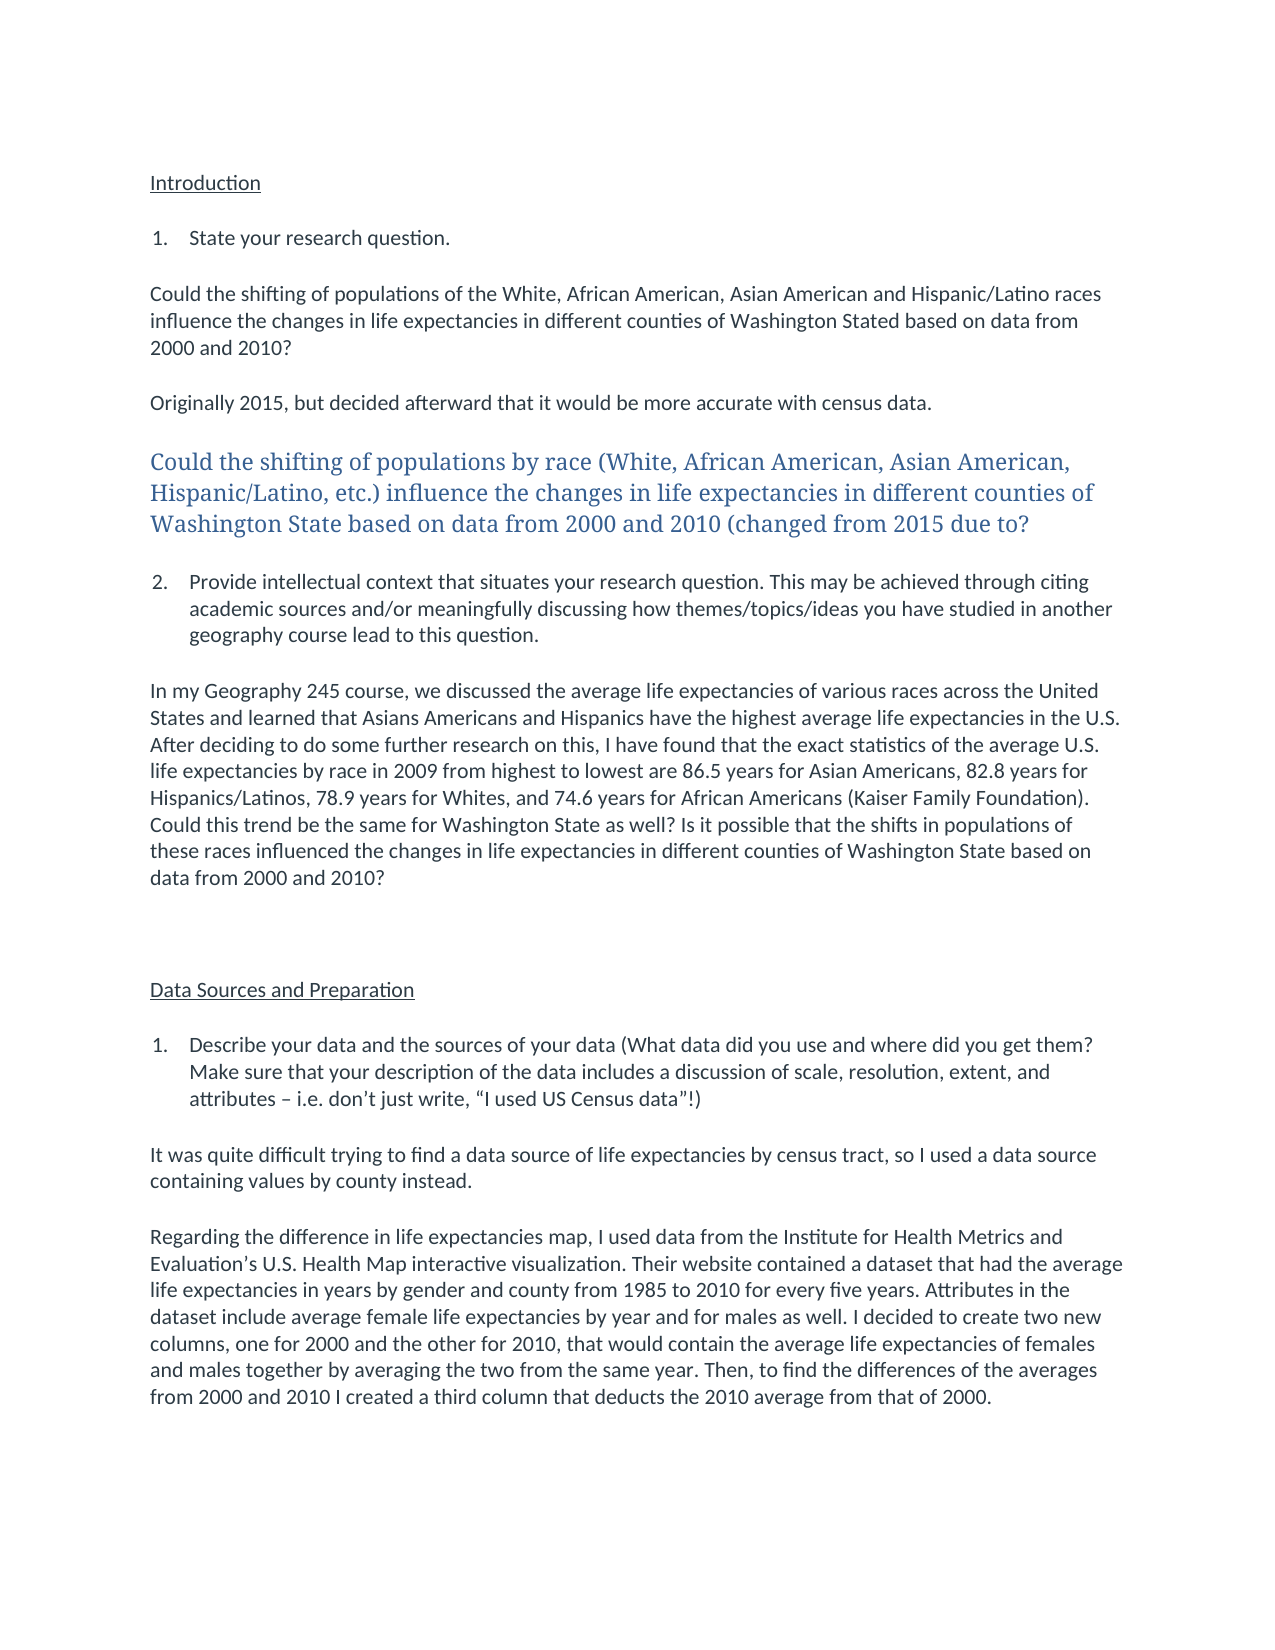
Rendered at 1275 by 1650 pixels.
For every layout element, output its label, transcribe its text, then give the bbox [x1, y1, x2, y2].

text Could the shifting of populations of the White, African American, Asian American and Hispanic/Latino races influence the changes in life expectancies in different counties of Washington Stated based on data from 2000 and 2010? [150, 280, 1125, 360]
text In my Geography 245 course, we discussed the average life expectancies of various races across the United States and learned that Asians Americans and Hispanics have the highest average life expectancies in the U.S. After deciding to do some further research on this, I have found that the exact statistics of the average U.S. life expectancies by race in 2009 from highest to lowest are 86.5 years for Asian Americans, 82.8 years for Hispanics/Latinos, 78.9 years for Whites, and 74.6 years for African Americans (Kaiser Family Foundation). Could this trend be the same for Washington State as well? Is it possible that the shifts in populations of these races influenced the changes in life expectancies in different counties of Washington State based on data from 2000 and 2010? [150, 677, 1125, 891]
text It was quite difficult trying to find a data source of life expectancies by census tract, so I used a data source containing values by county instead. [150, 1141, 1125, 1194]
list Provide intellectual context that situates your research question. This may be achieved through citing academic sources and/or meaningfully discussing how themes/topics/ideas you have studied in another geography course lead to this question. [152, 568, 1125, 648]
list State your research question. [152, 224, 1125, 251]
text Regarding the difference in life expectancies map, I used data from the Institute for Health Metrics and Evaluation’s U.S. Health Map interactive visualization. Their website contained a dataset that had the average life expectancies in years by gender and county from 1985 to 2010 for every five years. Attributes in the dataset include average female life expectancies by year and for males as well. I decided to create two new columns, one for 2000 and the other for 2010, that would contain the average life expectancies of females and males together by averaging the two from the same year. Then, to find the differences of the averages from 2000 and 2010 I created a third column that deducts the 2010 average from that of 2000. [150, 1223, 1125, 1410]
text Originally 2015, but decided afterward that it would be more accurate with census data. [150, 389, 1125, 416]
text Introduction [150, 169, 1125, 195]
text Data Sources and Preparation [150, 976, 1125, 1002]
text Could the shifting of populations by race (White, African American, Asian American, Hispanic/Latino, etc.) influence the changes in life expectancies in different counties of Washington State based on data from 2000 and 2010 (changed from 2015 due to? [150, 445, 1125, 539]
list Describe your data and the sources of your data (What data did you use and where did you get them? Make sure that your description of the data includes a discussion of scale, resolution, extent, and attributes – i.e. don’t just write, “I used US Census data”!) [152, 1032, 1125, 1112]
